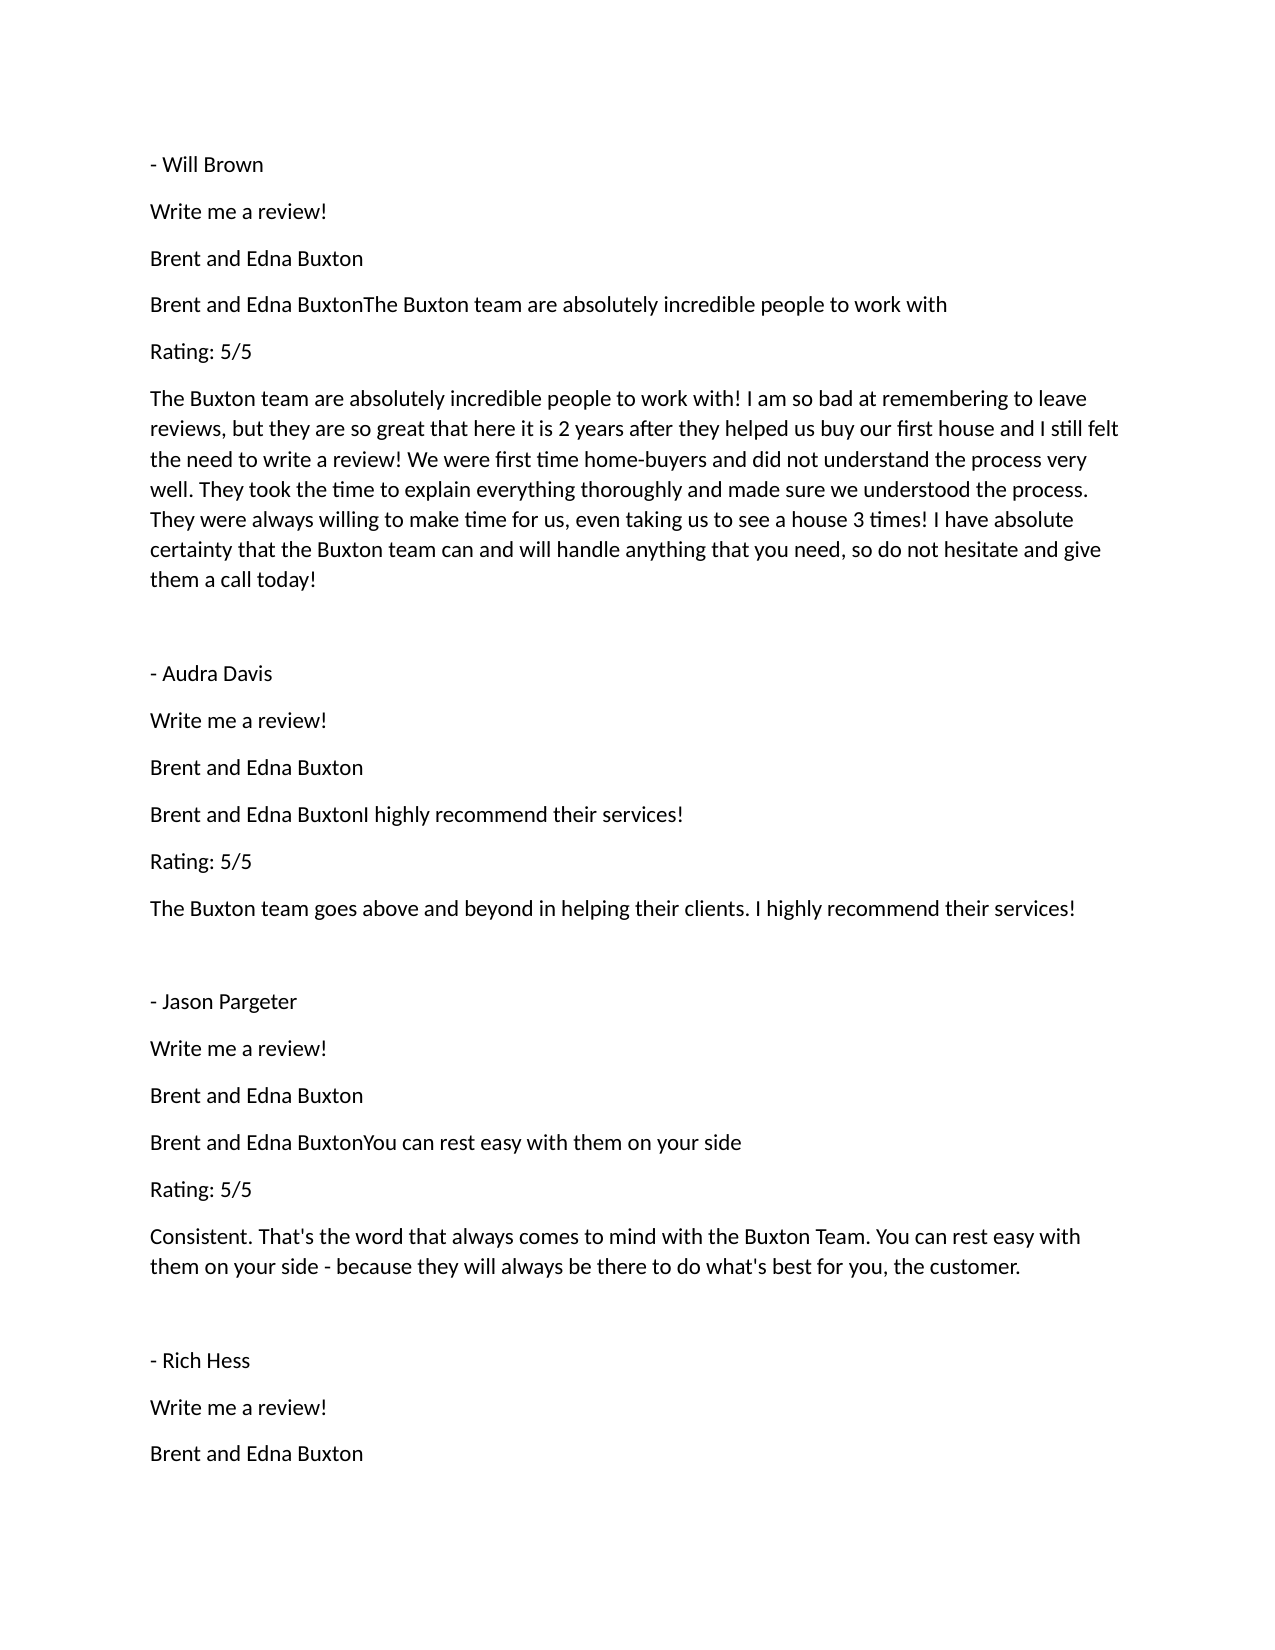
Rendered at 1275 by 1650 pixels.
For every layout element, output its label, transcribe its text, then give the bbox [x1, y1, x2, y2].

text Rating: 5/5 [150, 847, 1125, 875]
text Brent and Edna Buxton [150, 1439, 1125, 1468]
text - Audra Davis [150, 659, 1125, 687]
text Brent and Edna BuxtonThe Buxton team are absolutely incredible people to work with [150, 291, 1125, 319]
text Brent and Edna Buxton [150, 1081, 1125, 1109]
text - Will Brown [150, 150, 1125, 178]
text Consistent. That's the word that always comes to mind with the Buxton Team. You can rest easy with them on your side - because they will always be there to do what's best for you, the customer. [150, 1222, 1125, 1280]
text Write me a review! [150, 1393, 1125, 1421]
text Write me a review! [150, 1034, 1125, 1062]
text Brent and Edna BuxtonYou can rest easy with them on your side [150, 1128, 1125, 1156]
text The Buxton team goes above and beyond in helping their clients. I highly recommend their services! [150, 894, 1125, 922]
text Rating: 5/5 [150, 1175, 1125, 1203]
text - Rich Hess [150, 1346, 1125, 1374]
text Brent and Edna Buxton [150, 244, 1125, 272]
text The Buxton team are absolutely incredible people to work with! I am so bad at remembering to leave reviews, but they are so great that here it is 2 years after they helped us buy our first house and I still felt the need to write a review! We were first time home-buyers and did not understand the process very well. They took the time to explain everything thoroughly and made sure we understood the process. They were always willing to make time for us, even taking us to see a house 3 times! I have absolute certainty that the Buxton team can and will handle anything that you need, so do not hesitate and give them a call today! [150, 384, 1125, 594]
text Rating: 5/5 [150, 337, 1125, 366]
text - Jason Pargeter [150, 987, 1125, 1016]
text Write me a review! [150, 706, 1125, 734]
text Brent and Edna Buxton [150, 753, 1125, 781]
text Brent and Edna BuxtonI highly recommend their services! [150, 800, 1125, 828]
text Write me a review! [150, 197, 1125, 225]
